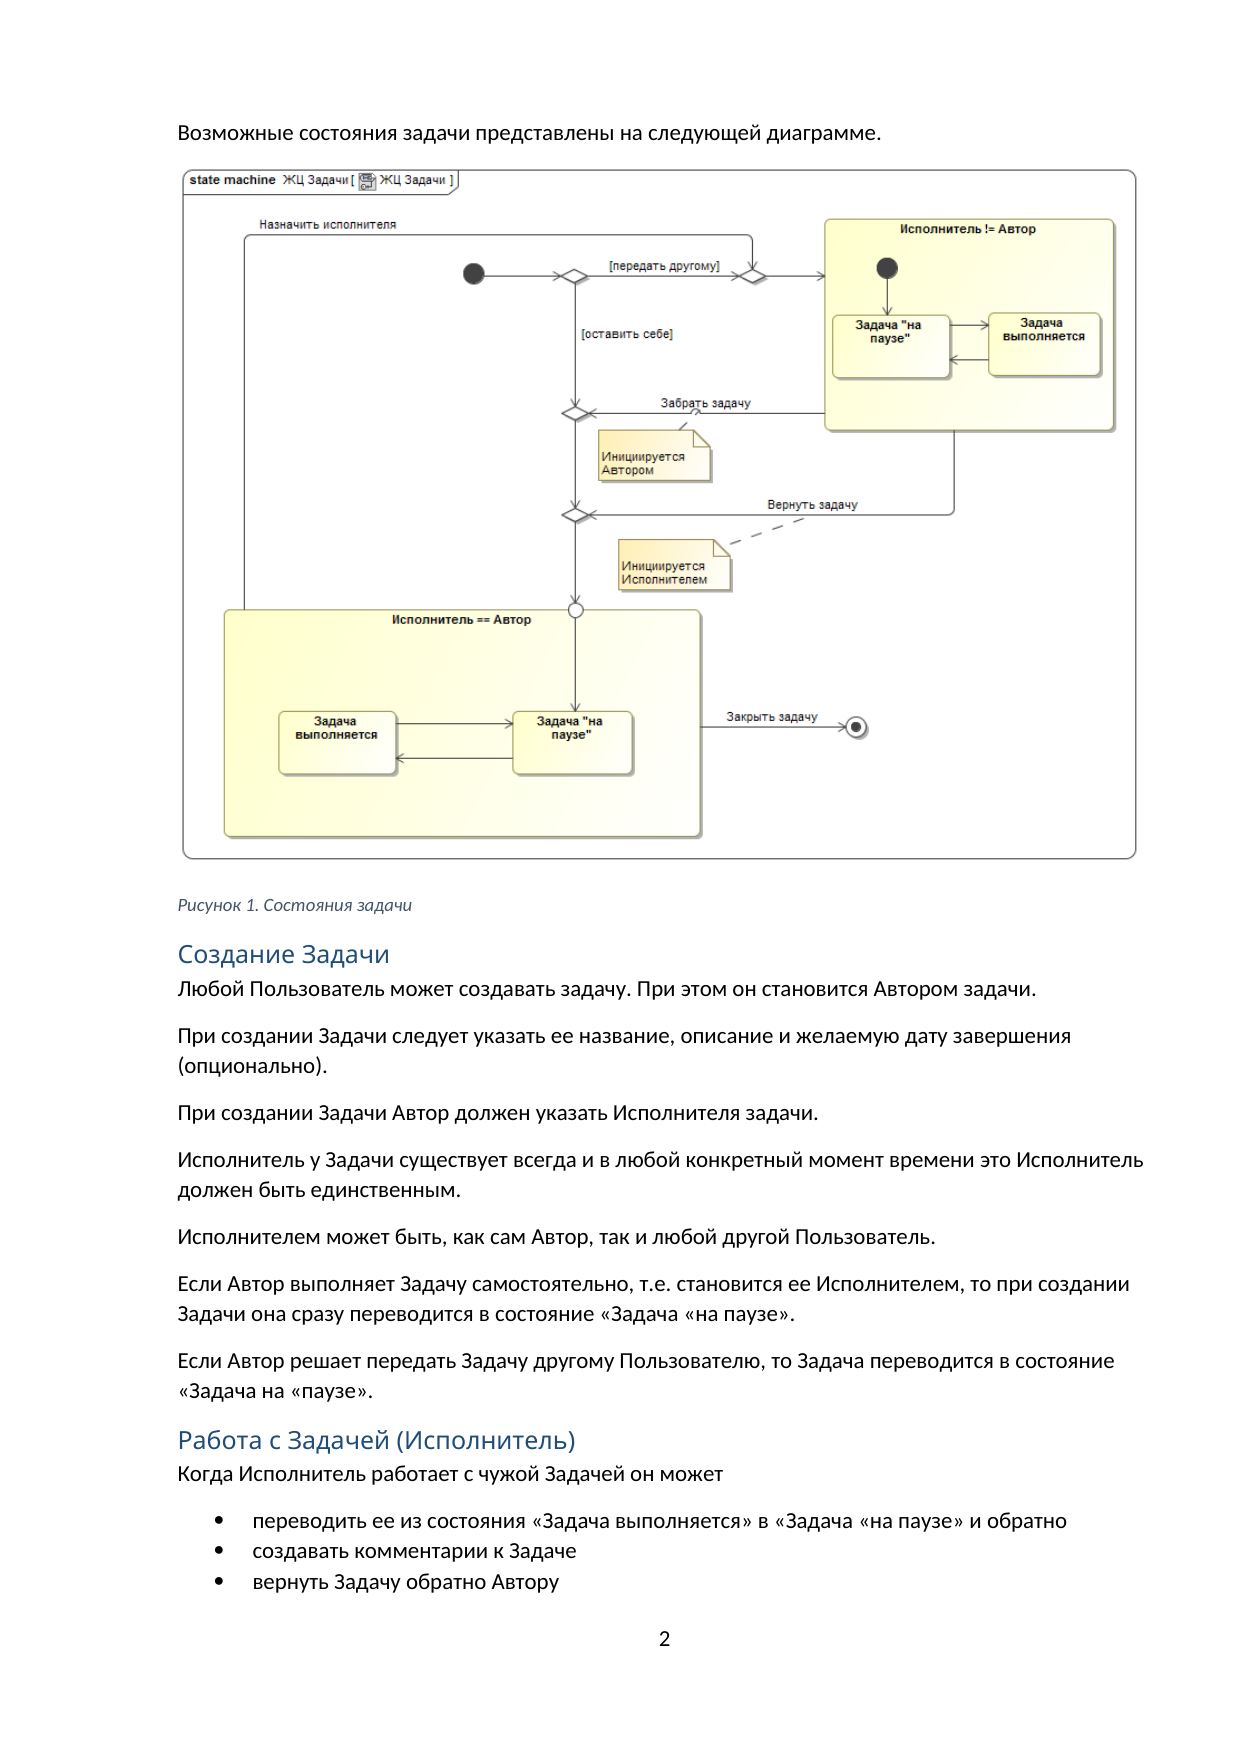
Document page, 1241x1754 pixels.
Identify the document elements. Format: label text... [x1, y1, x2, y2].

subtitle Создание Задачи [177, 937, 1152, 971]
list создавать комментарии к Задаче [215, 1537, 1152, 1565]
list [215, 1506, 1152, 1534]
text Исполнителем может быть, как сам Автор, так и любой другой Пользователь. [177, 1222, 1152, 1250]
text Любой Пользователь может создавать задачу. При этом он становится Автором задачи. [177, 974, 1152, 1002]
text При создании Задачи следует указать ее название, описание и желаемую дату завершения (опционально). [177, 1021, 1152, 1079]
text Возможные состояния задачи представлены на следующей диаграмме. [177, 118, 1152, 146]
text Исполнитель у Задачи существует всегда и в любой конкретный момент времени это Исполнитель должен быть единственным. [177, 1145, 1152, 1203]
list вернуть Задачу обратно Автору [215, 1567, 1152, 1595]
subtitle Работа с Задачей (Исполнитель) [177, 1423, 1152, 1457]
text Если Автор решает передать Задачу другому Пользователю, то Задача переводится в состояние «Задача на «паузе». [177, 1346, 1152, 1404]
text При создании Задачи Автор должен указать Исполнителя задачи. [177, 1098, 1152, 1126]
text Если Автор выполняет Задачу самостоятельно, т.е. становится ее Исполнителем, то при создании Задачи она сразу переводится в состояние «Задача «на паузе». [177, 1269, 1152, 1327]
text Рисунок 1. Состояния задачи [177, 893, 1152, 916]
picture [177, 165, 1152, 875]
text Когда Исполнитель работает с чужой Задачей он может [177, 1459, 1152, 1488]
